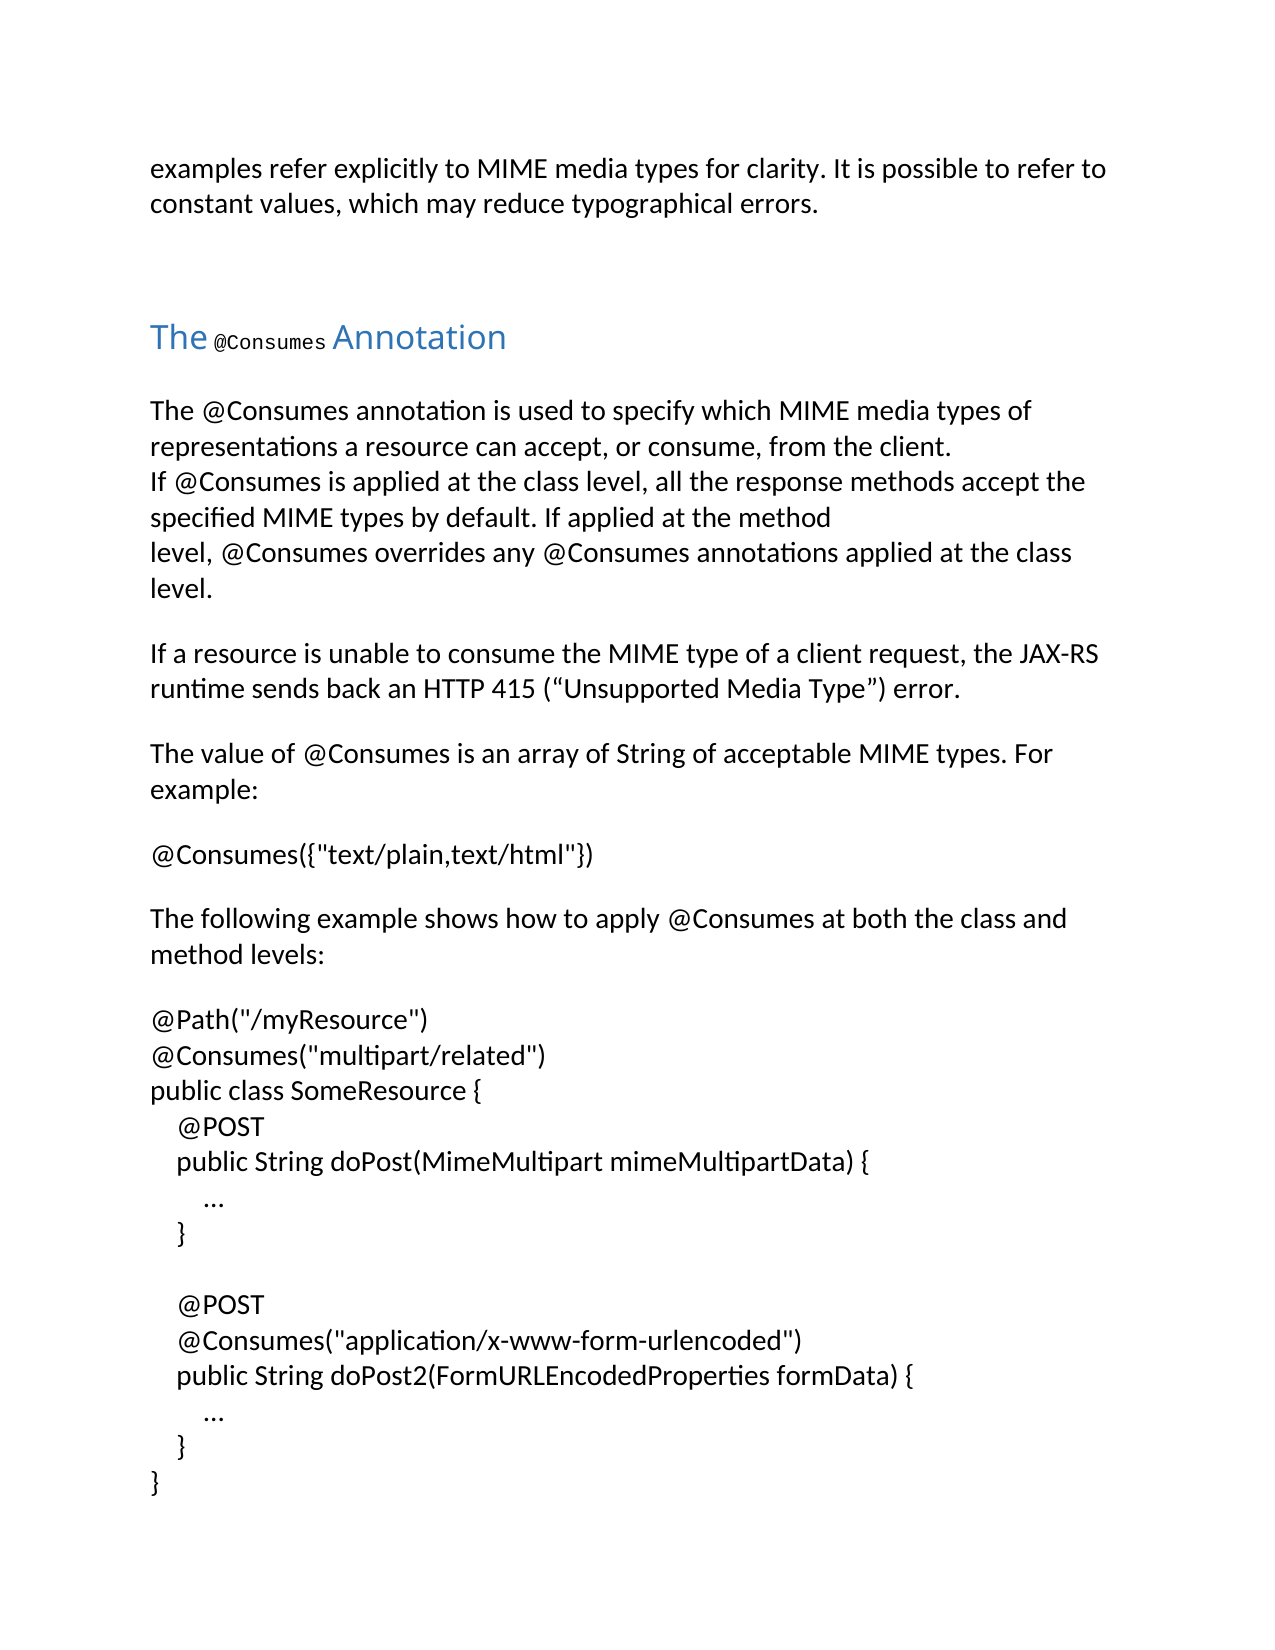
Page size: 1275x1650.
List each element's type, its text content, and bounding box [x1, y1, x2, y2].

text ... [150, 1179, 1125, 1215]
text } [150, 1215, 1125, 1250]
text public String doPost2(FormURLEncodedProperties formData) { [150, 1357, 1125, 1393]
text The value of @Consumes is an array of String of acceptable MIME types. For example: [150, 735, 1125, 807]
text ... [150, 1393, 1125, 1428]
text @Consumes("multipart/related") [150, 1037, 1125, 1072]
text The following example shows how to apply @Consumes at both the class and method levels: [150, 901, 1125, 972]
text @Consumes("application/x-www-form-urlencoded") [150, 1322, 1125, 1357]
text @POST [150, 1108, 1125, 1143]
text @Path("/myResource") [150, 1001, 1125, 1037]
text @POST [150, 1286, 1125, 1322]
text public class SomeResource { [150, 1072, 1125, 1108]
text The @Consumes annotation is used to specify which MIME media types of representations a resource can accept, or consume, from the client. If @Consumes is applied at the class level, all the response methods accept the specified MIME types by default. If applied at the method level, @Consumes overrides any @Consumes annotations applied at the class level. [150, 392, 1125, 606]
text public String doPost(MimeMultipart mimeMultipartData) { [150, 1143, 1125, 1179]
text } [150, 1428, 1125, 1464]
subtitle The @Consumes Annotation [150, 314, 1125, 359]
text @Consumes({"text/plain,text/html"}) [150, 836, 1125, 871]
text If a resource is unable to consume the MIME type of a client request, the JAX-RS runtime sends back an HTTP 415 (“Unsupported Media Type”) error. [150, 635, 1125, 706]
text } [150, 1464, 1125, 1500]
